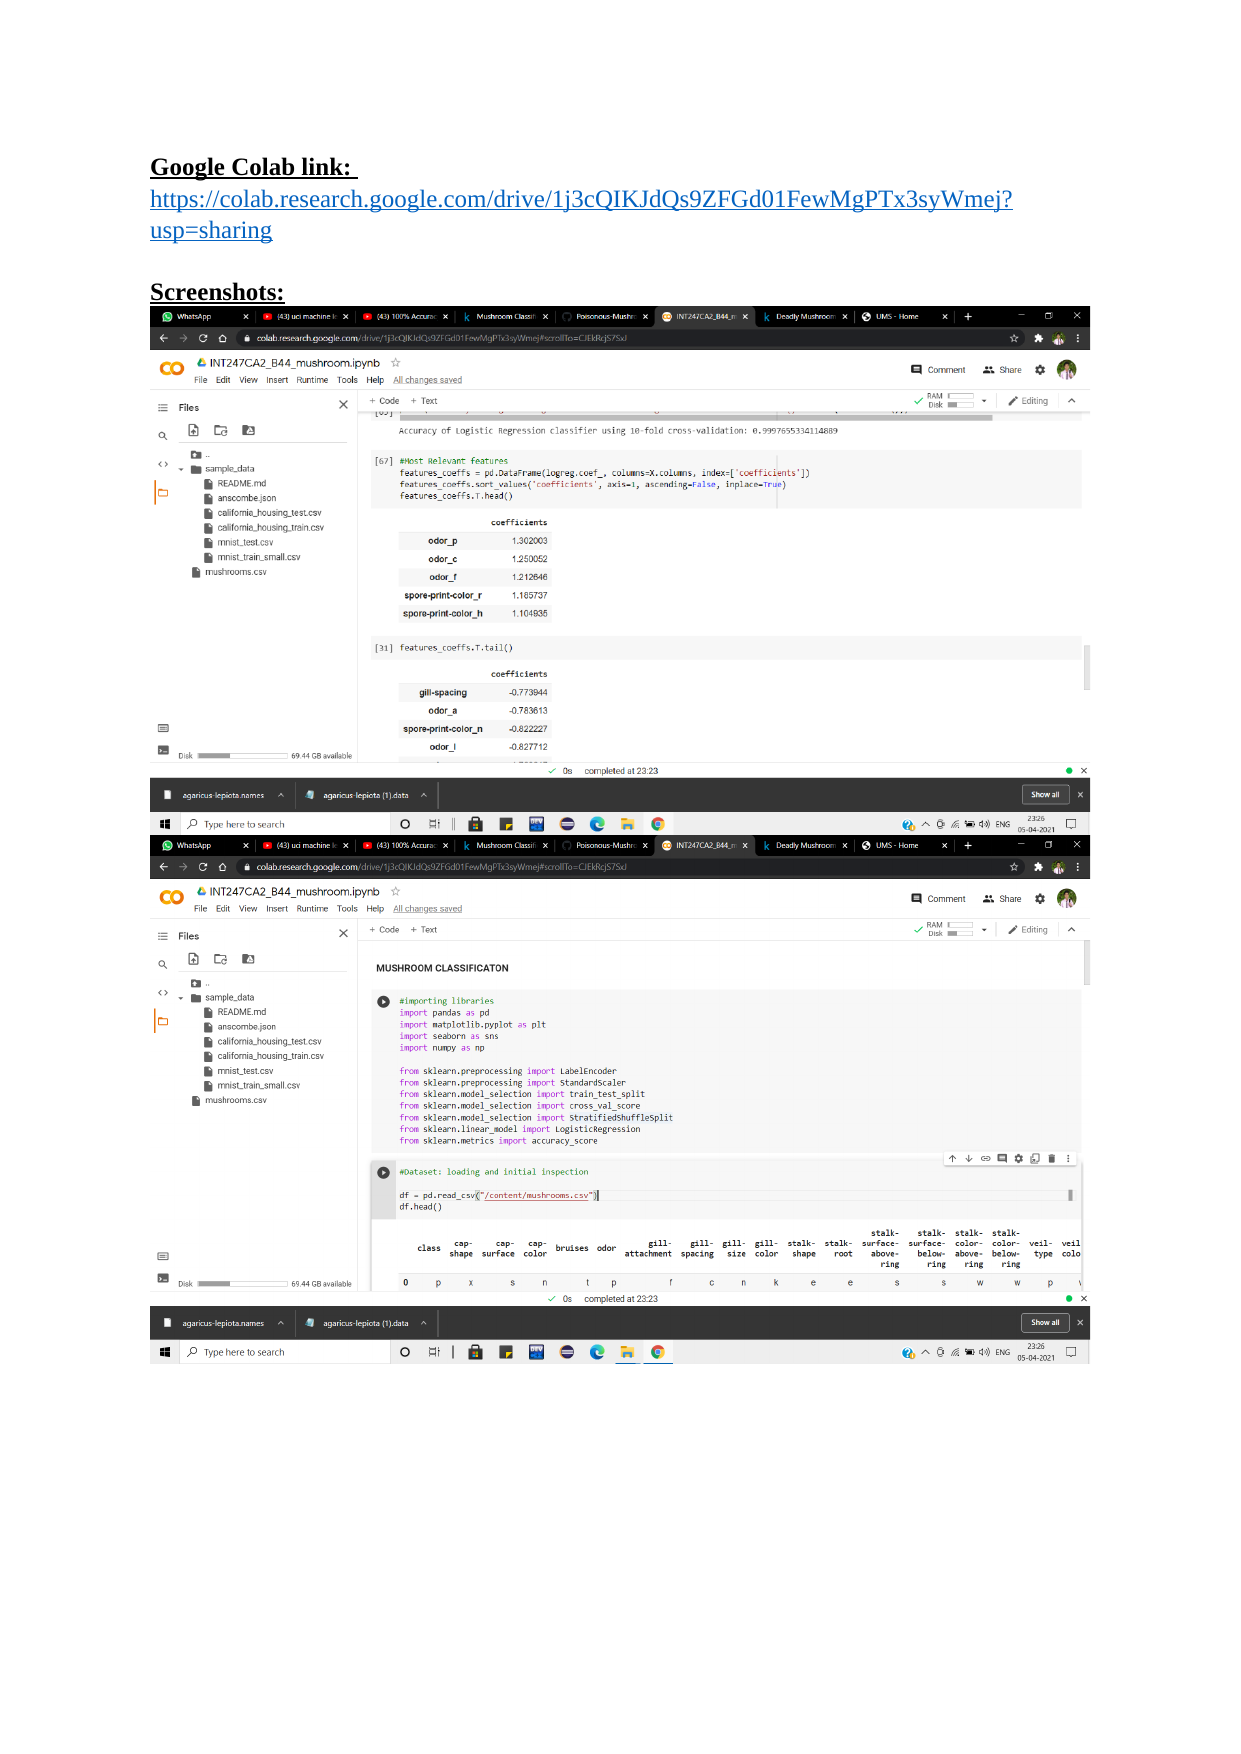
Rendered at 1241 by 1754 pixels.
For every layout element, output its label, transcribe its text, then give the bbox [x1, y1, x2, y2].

text Screenshots: [150, 275, 1040, 306]
picture [150, 306, 1091, 1364]
text Google Colab link: https://colab.research.google.com/drive/1j3cQIKJdQs9ZFGd01FewMgPTx3syWmej?usp=sharing [150, 150, 1040, 244]
